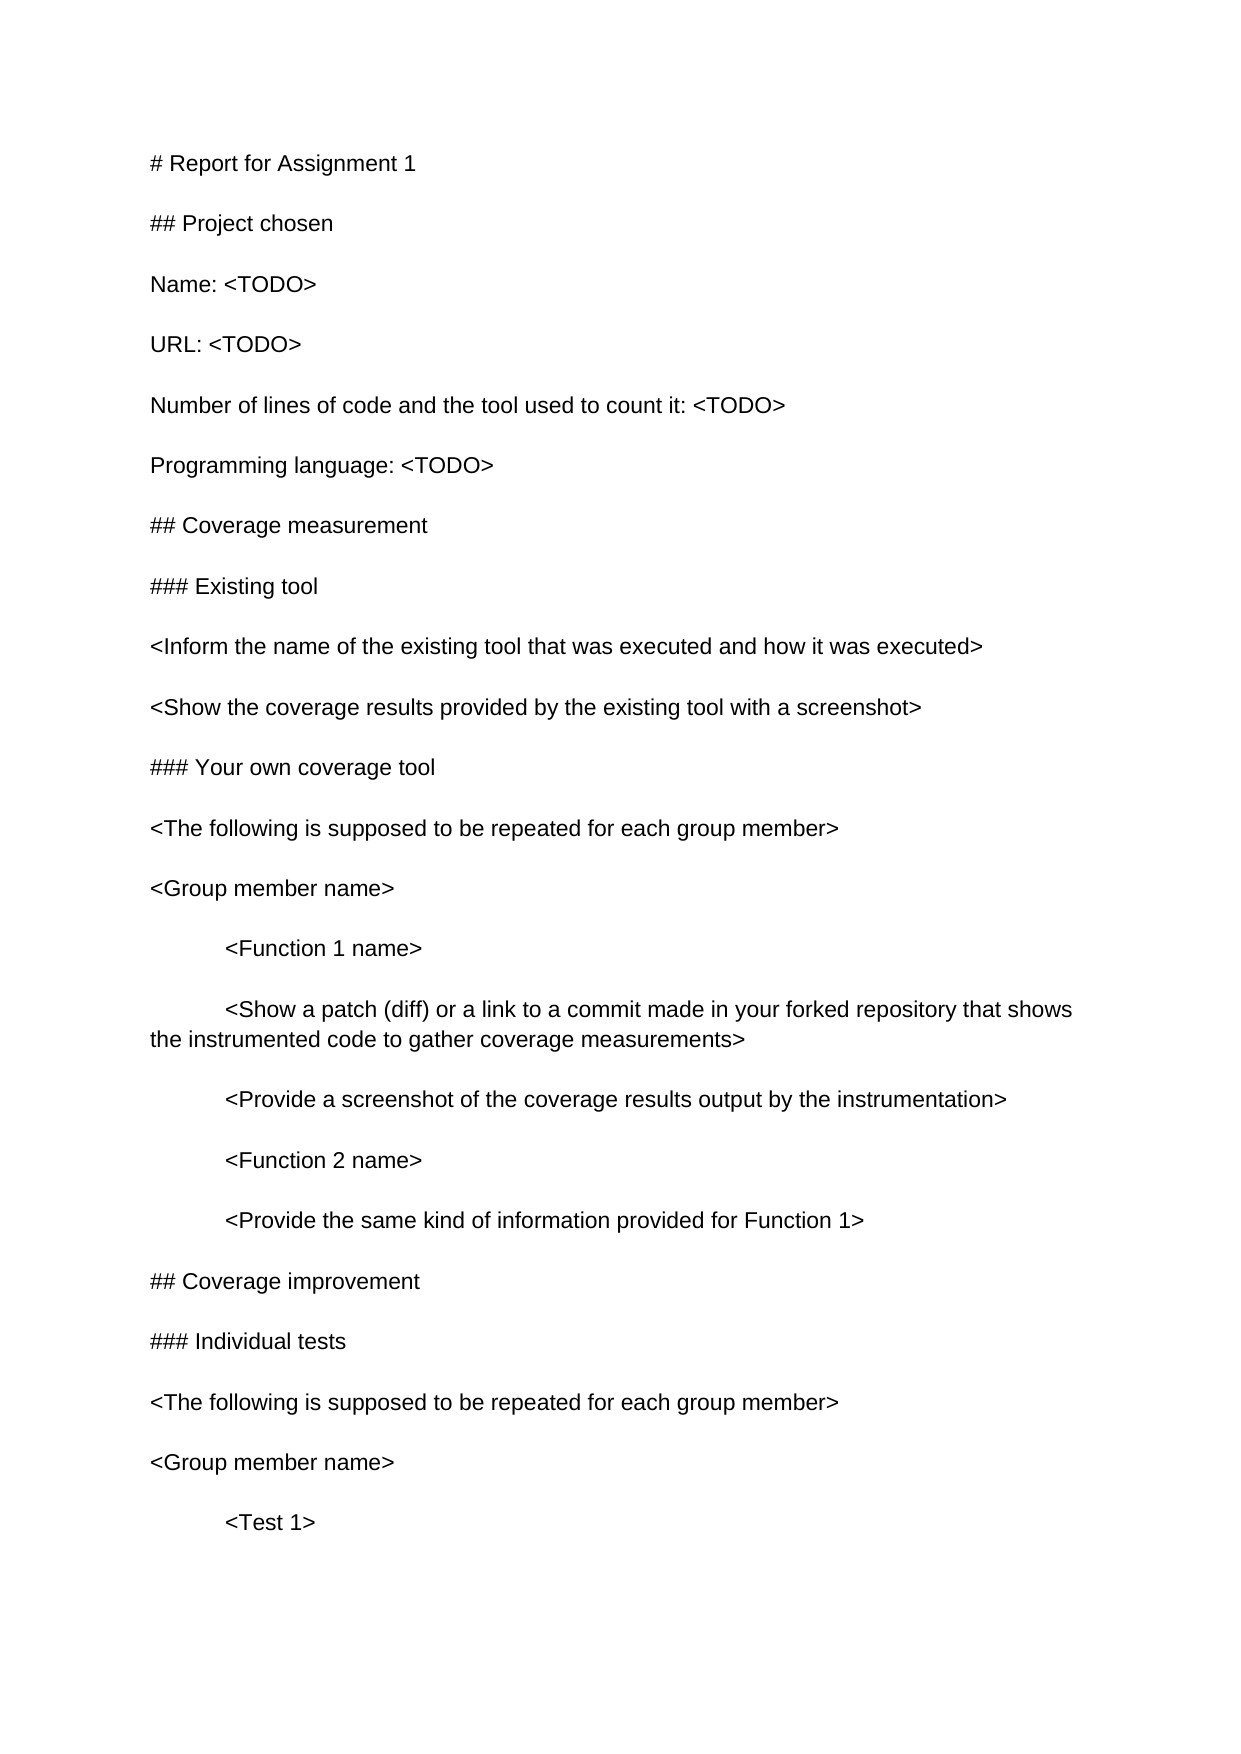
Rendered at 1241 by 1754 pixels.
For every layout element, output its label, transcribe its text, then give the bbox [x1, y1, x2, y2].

text <The following is supposed to be repeated for each group member> [150, 814, 1090, 841]
text ### Existing tool [150, 573, 1090, 599]
text ## Coverage measurement [150, 512, 1090, 539]
text ### Individual tests [150, 1328, 1090, 1354]
text <Inform the name of the existing tool that was executed and how it was executed> [150, 633, 1090, 660]
text <Provide the same kind of information provided for Function 1> [150, 1207, 1090, 1234]
text ## Project chosen [150, 210, 1090, 237]
text Name: <TODO> [150, 271, 1090, 297]
text <Show a patch (diff) or a link to a commit made in your forked repository that shows the instrumented code to gather coverage measurements> [150, 996, 1090, 1052]
text <Group member name> [150, 875, 1090, 901]
text # Report for Assignment 1 [150, 150, 1090, 176]
text <Group member name> [150, 1449, 1090, 1475]
text <Function 1 name> [150, 935, 1090, 962]
text Number of lines of code and the tool used to count it: <TODO> [150, 392, 1090, 418]
text <Provide a screenshot of the coverage results output by the instrumentation> [150, 1086, 1090, 1113]
text URL: <TODO> [150, 331, 1090, 358]
text <Show the coverage results provided by the existing tool with a screenshot> [150, 694, 1090, 720]
text Programming language: <TODO> [150, 452, 1090, 478]
text <Test 1> [150, 1509, 1090, 1536]
text <The following is supposed to be repeated for each group member> [150, 1388, 1090, 1415]
text ## Coverage improvement [150, 1268, 1090, 1294]
text <Function 2 name> [150, 1147, 1090, 1173]
text ### Your own coverage tool [150, 754, 1090, 781]
